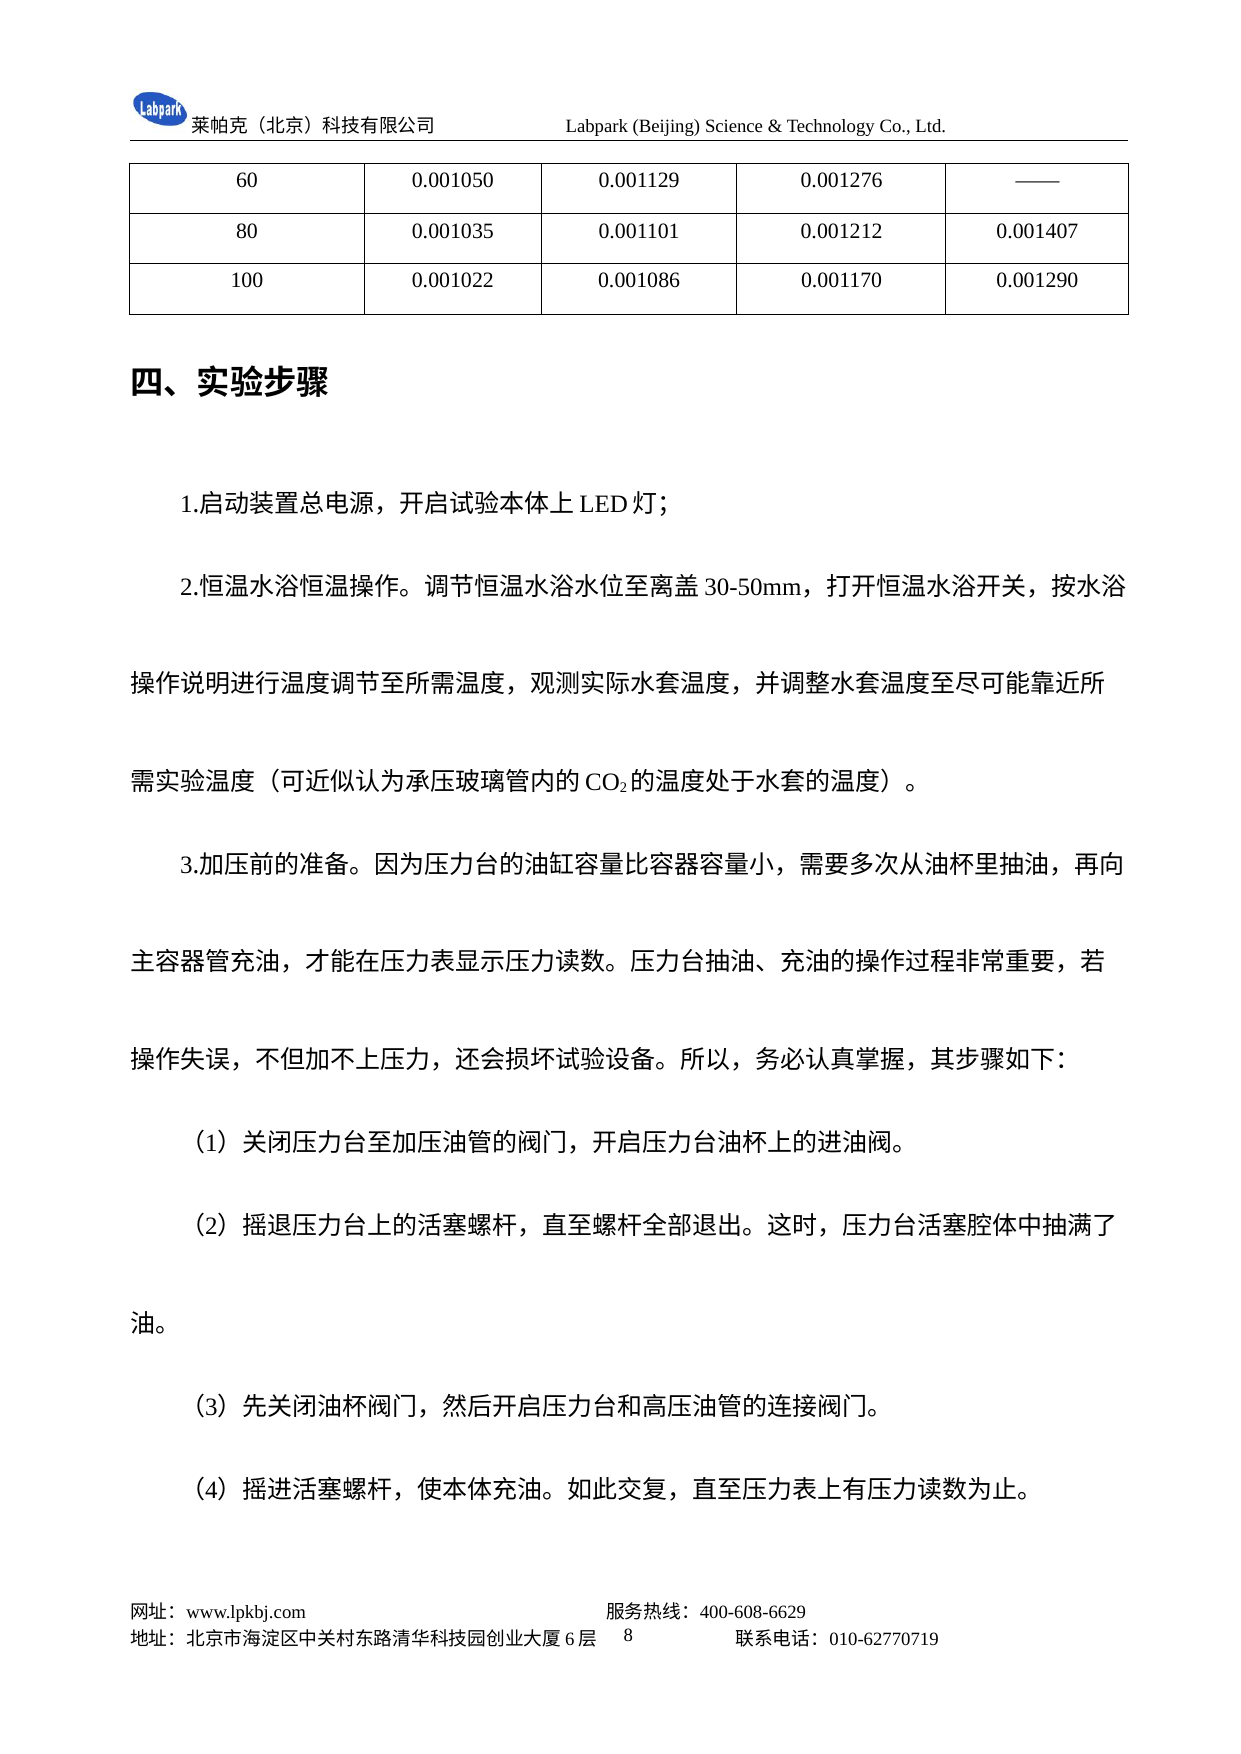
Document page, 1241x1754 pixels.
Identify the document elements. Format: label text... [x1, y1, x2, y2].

table_cell 100 [130, 264, 364, 313]
table_cell 80 [130, 214, 364, 263]
text 2.恒温水浴恒温操作。调节恒温水浴水位至离盖30-50mm，打开恒温水浴开关，按水浴操作说明进行温度调节至所需温度，观测实际水套温度，并调整水套温度至尽可能靠近所需实验温度（可近似认为承压玻璃管内的CO2的温度处于水套的温度）。 [130, 552, 1128, 812]
text （1）关闭压力台至加压油管的阀门，开启压力台油杯上的进油阀。 [130, 1108, 1128, 1173]
table_cell 0.001276 [737, 164, 945, 213]
table_cell 0.001407 [946, 214, 1128, 263]
table_cell 0.001050 [365, 164, 541, 213]
table_cell 0.001101 [542, 214, 736, 263]
table_cell 0.001212 [737, 214, 945, 263]
table_cell 0.001290 [946, 264, 1128, 313]
text （4）摇进活塞螺杆，使本体充油。如此交复，直至压力表上有压力读数为止。 [130, 1455, 1128, 1520]
table_cell 0.001170 [737, 264, 945, 313]
table_cell 60 [130, 164, 364, 213]
table_cell 0.001035 [365, 214, 541, 263]
text （2）摇退压力台上的活塞螺杆，直至螺杆全部退出。这时，压力台活塞腔体中抽满了油。 [130, 1191, 1128, 1354]
table_cell 0.001129 [542, 164, 736, 213]
text 1.启动装置总电源，开启试验本体上LED灯； [130, 469, 1128, 534]
table_cell 0.001022 [365, 264, 541, 313]
text （3）先关闭油杯阀门，然后开启压力台和高压油管的连接阀门。 [130, 1372, 1128, 1437]
table_cell —— [946, 164, 1128, 213]
picture [129, 88, 192, 133]
subtitle 四、实验步骤 [130, 347, 1128, 412]
text 3.加压前的准备。因为压力台的油缸容量比容器容量小，需要多次从油杯里抽油，再向主容器管充油，才能在压力表显示压力读数。压力台抽油、充油的操作过程非常重要，若操作失误，不但加不上压力，还会损坏试验设备。所以，务必认真掌握，其步骤如下： [130, 830, 1128, 1090]
table_cell 0.001086 [542, 264, 736, 313]
